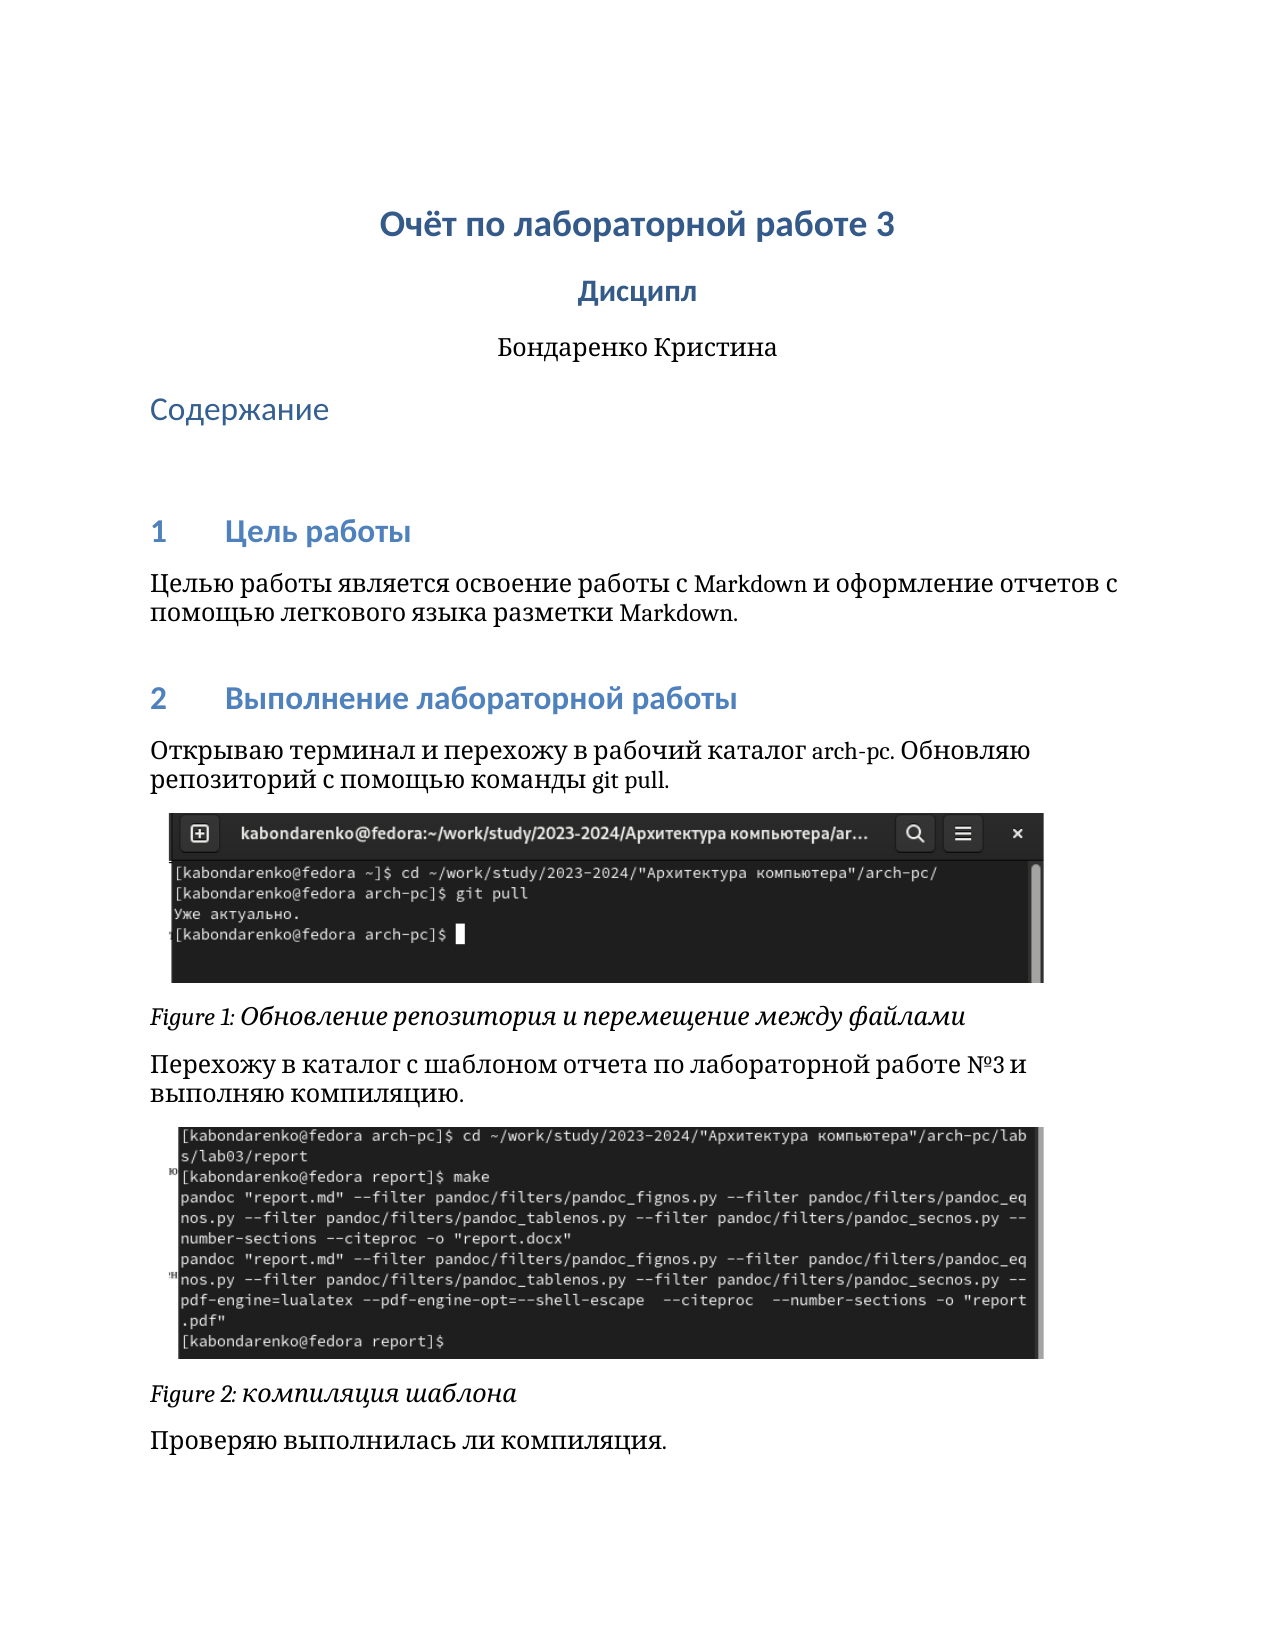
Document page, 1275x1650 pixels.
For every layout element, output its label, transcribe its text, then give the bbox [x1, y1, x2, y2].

picture [168, 1127, 1044, 1359]
picture [168, 813, 1044, 983]
text Figure 1: Обновление репозитория и перемещение между файлами [150, 1003, 1125, 1032]
text Открываю терминал и перехожу в рабочий каталог arch-pc. Обновляю репозиторий с помощью команды git pull. [150, 737, 1125, 794]
text Бондаренко Кристина [150, 334, 1125, 363]
subtitle 1 Цель работы [150, 510, 1125, 551]
subtitle Дисципл [150, 271, 1125, 309]
text Проверяю выполнилась ли компиляция. [150, 1427, 1125, 1456]
title Очёт по лабораторной работе 3 [150, 200, 1125, 246]
subtitle 2 Выполнение лабораторной работы [150, 677, 1125, 718]
text Figure 2: компиляция шаблона [150, 1379, 1125, 1408]
text Целью работы является освоение работы с Markdown и оформление отчетов с помощью легкового языка разметки Markdown. [150, 570, 1125, 627]
text Перехожу в каталог с шаблоном отчета по лабораторной работе №3 и выполняю компиляцию. [150, 1051, 1125, 1108]
